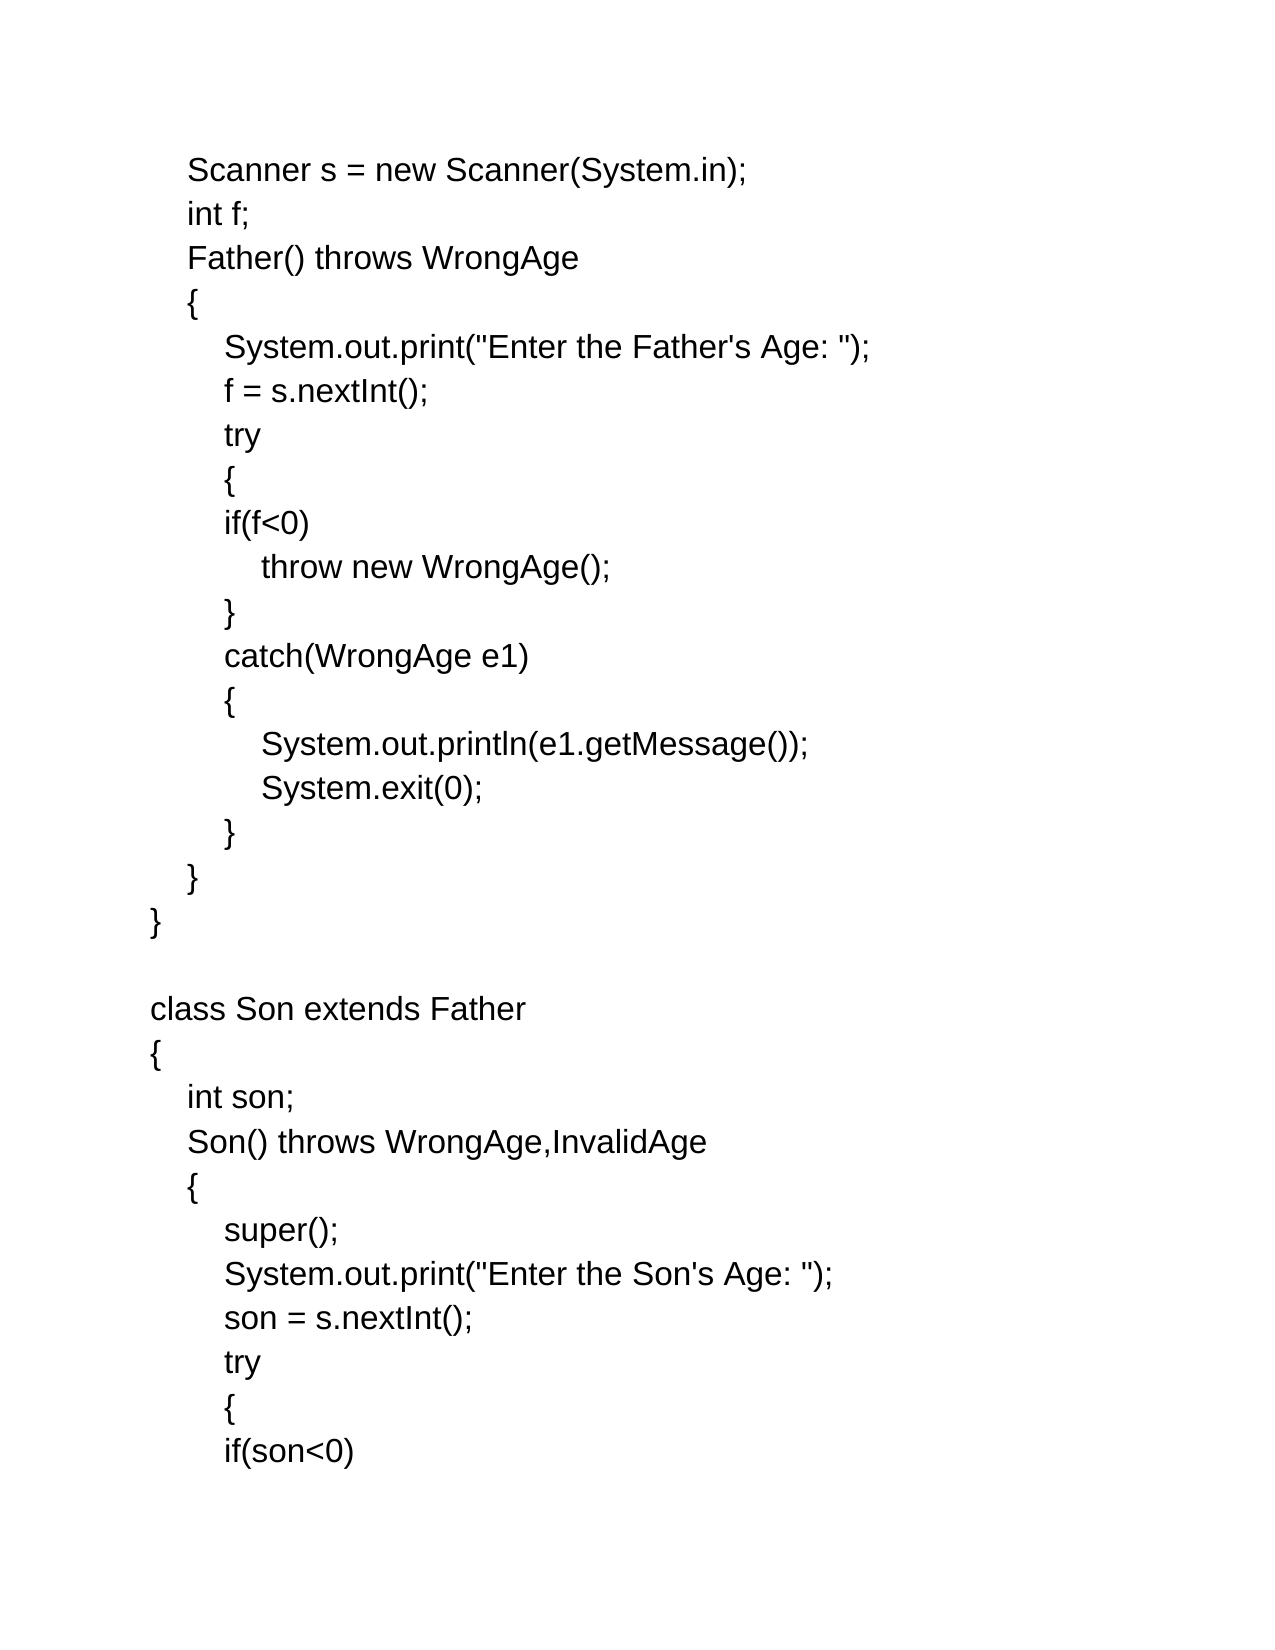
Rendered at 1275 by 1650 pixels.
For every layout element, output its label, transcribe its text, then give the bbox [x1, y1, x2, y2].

text if(f<0) [150, 503, 1125, 542]
text System.out.println(e1.getMessage()); [150, 724, 1125, 763]
text { [150, 680, 1125, 718]
text if(son<0) [150, 1431, 1125, 1469]
text Father() throws WrongAge [150, 238, 1125, 277]
text int f; [150, 194, 1125, 233]
text System.out.print("Enter the Father's Age: "); [150, 327, 1125, 365]
text try [150, 415, 1125, 453]
text { [150, 282, 1125, 321]
text super(); [150, 1210, 1125, 1248]
text { [150, 1166, 1125, 1204]
text } [150, 592, 1125, 630]
text System.out.print("Enter the Son's Age: "); [150, 1254, 1125, 1293]
text son = s.nextInt(); [150, 1298, 1125, 1337]
text Son() throws WrongAge,InvalidAge [150, 1122, 1125, 1160]
text { [150, 459, 1125, 498]
text int son; [150, 1077, 1125, 1116]
text System.exit(0); [150, 768, 1125, 807]
text catch(WrongAge e1) [150, 636, 1125, 674]
text f = s.nextInt(); [150, 371, 1125, 409]
text { [150, 1387, 1125, 1425]
text throw new WrongAge(); [150, 547, 1125, 586]
text } [150, 812, 1125, 851]
text class Son extends Father [150, 989, 1125, 1028]
text } [150, 857, 1125, 895]
text { [150, 1033, 1125, 1072]
text } [150, 901, 1125, 939]
text Scanner s = new Scanner(System.in); [150, 150, 1125, 188]
text try [150, 1342, 1125, 1381]
